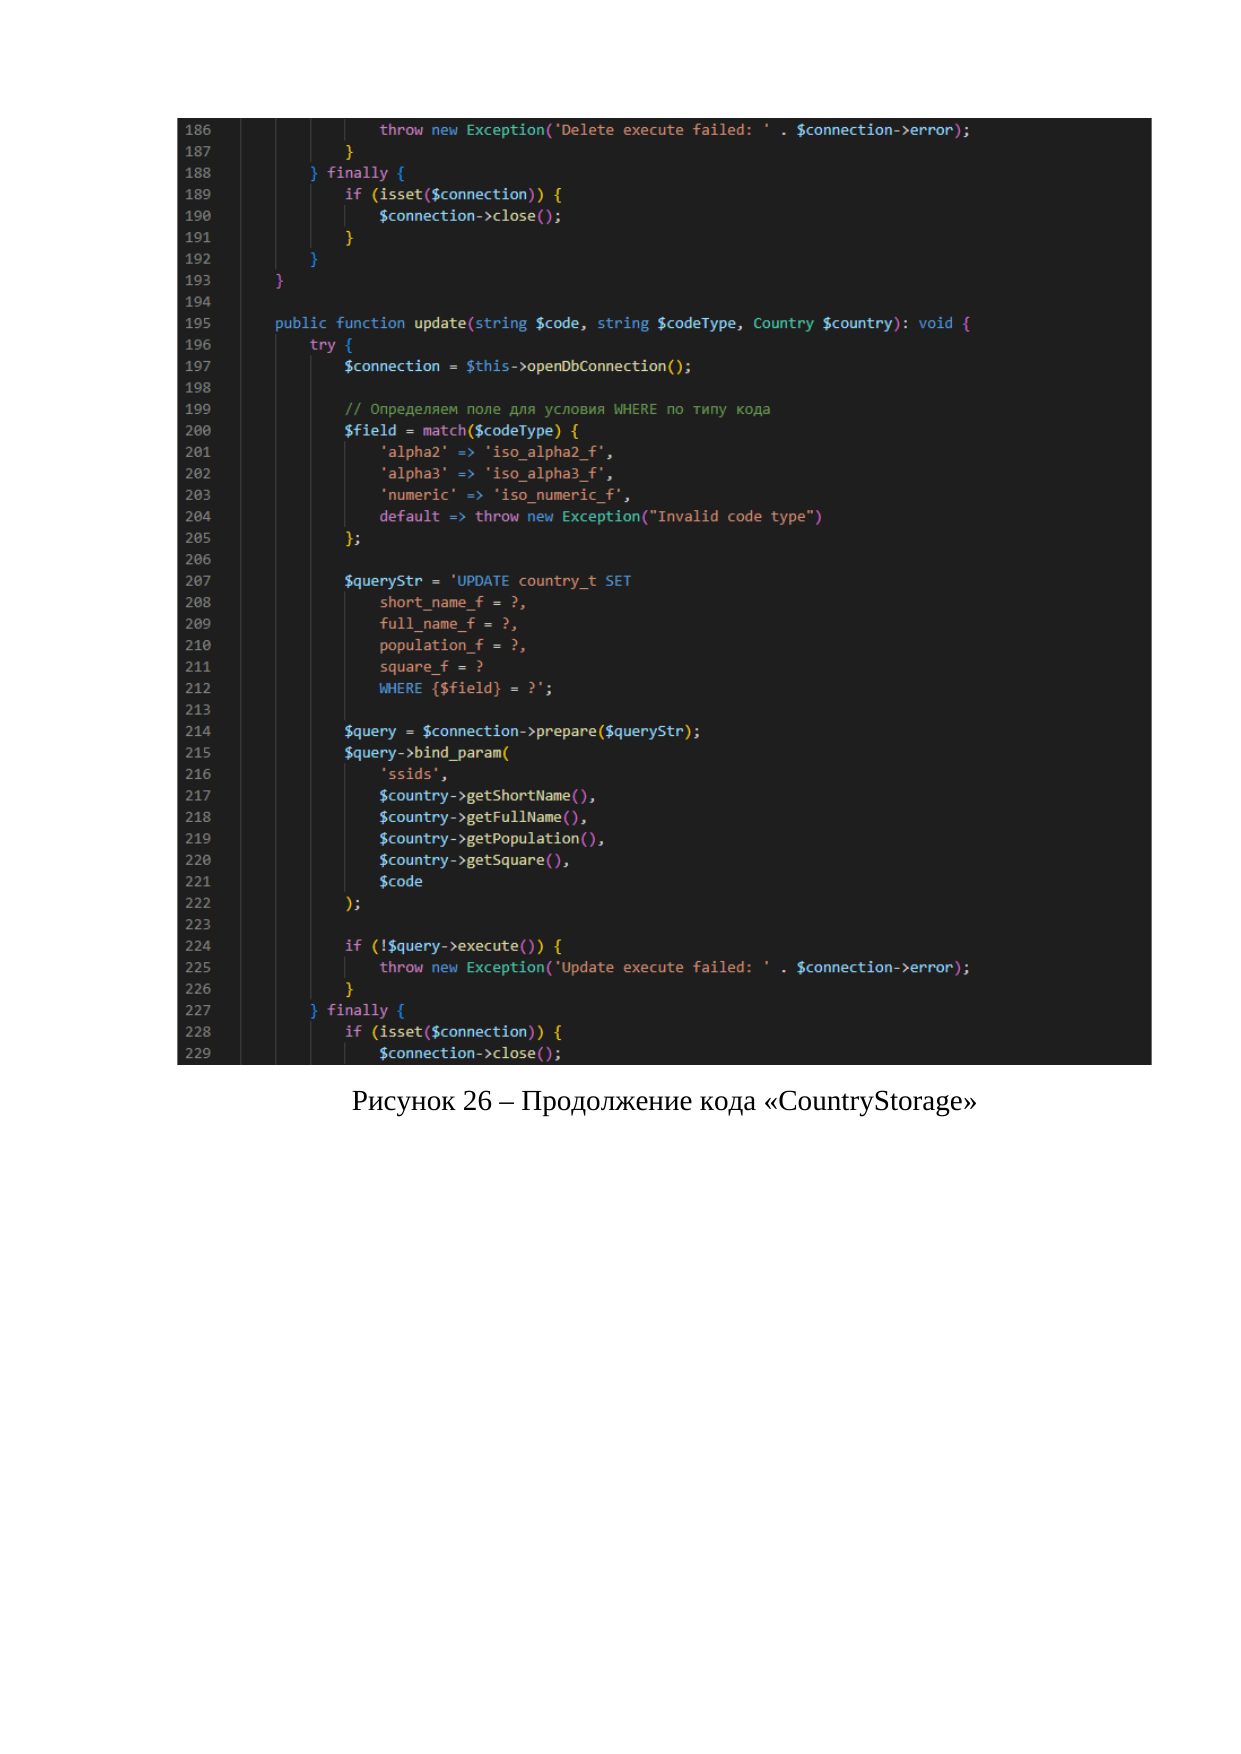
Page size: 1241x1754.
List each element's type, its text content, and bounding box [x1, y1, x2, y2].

picture [177, 118, 1152, 1065]
text Рисунок 26 – Продолжение кода «CountryStorage» [177, 1083, 1152, 1117]
